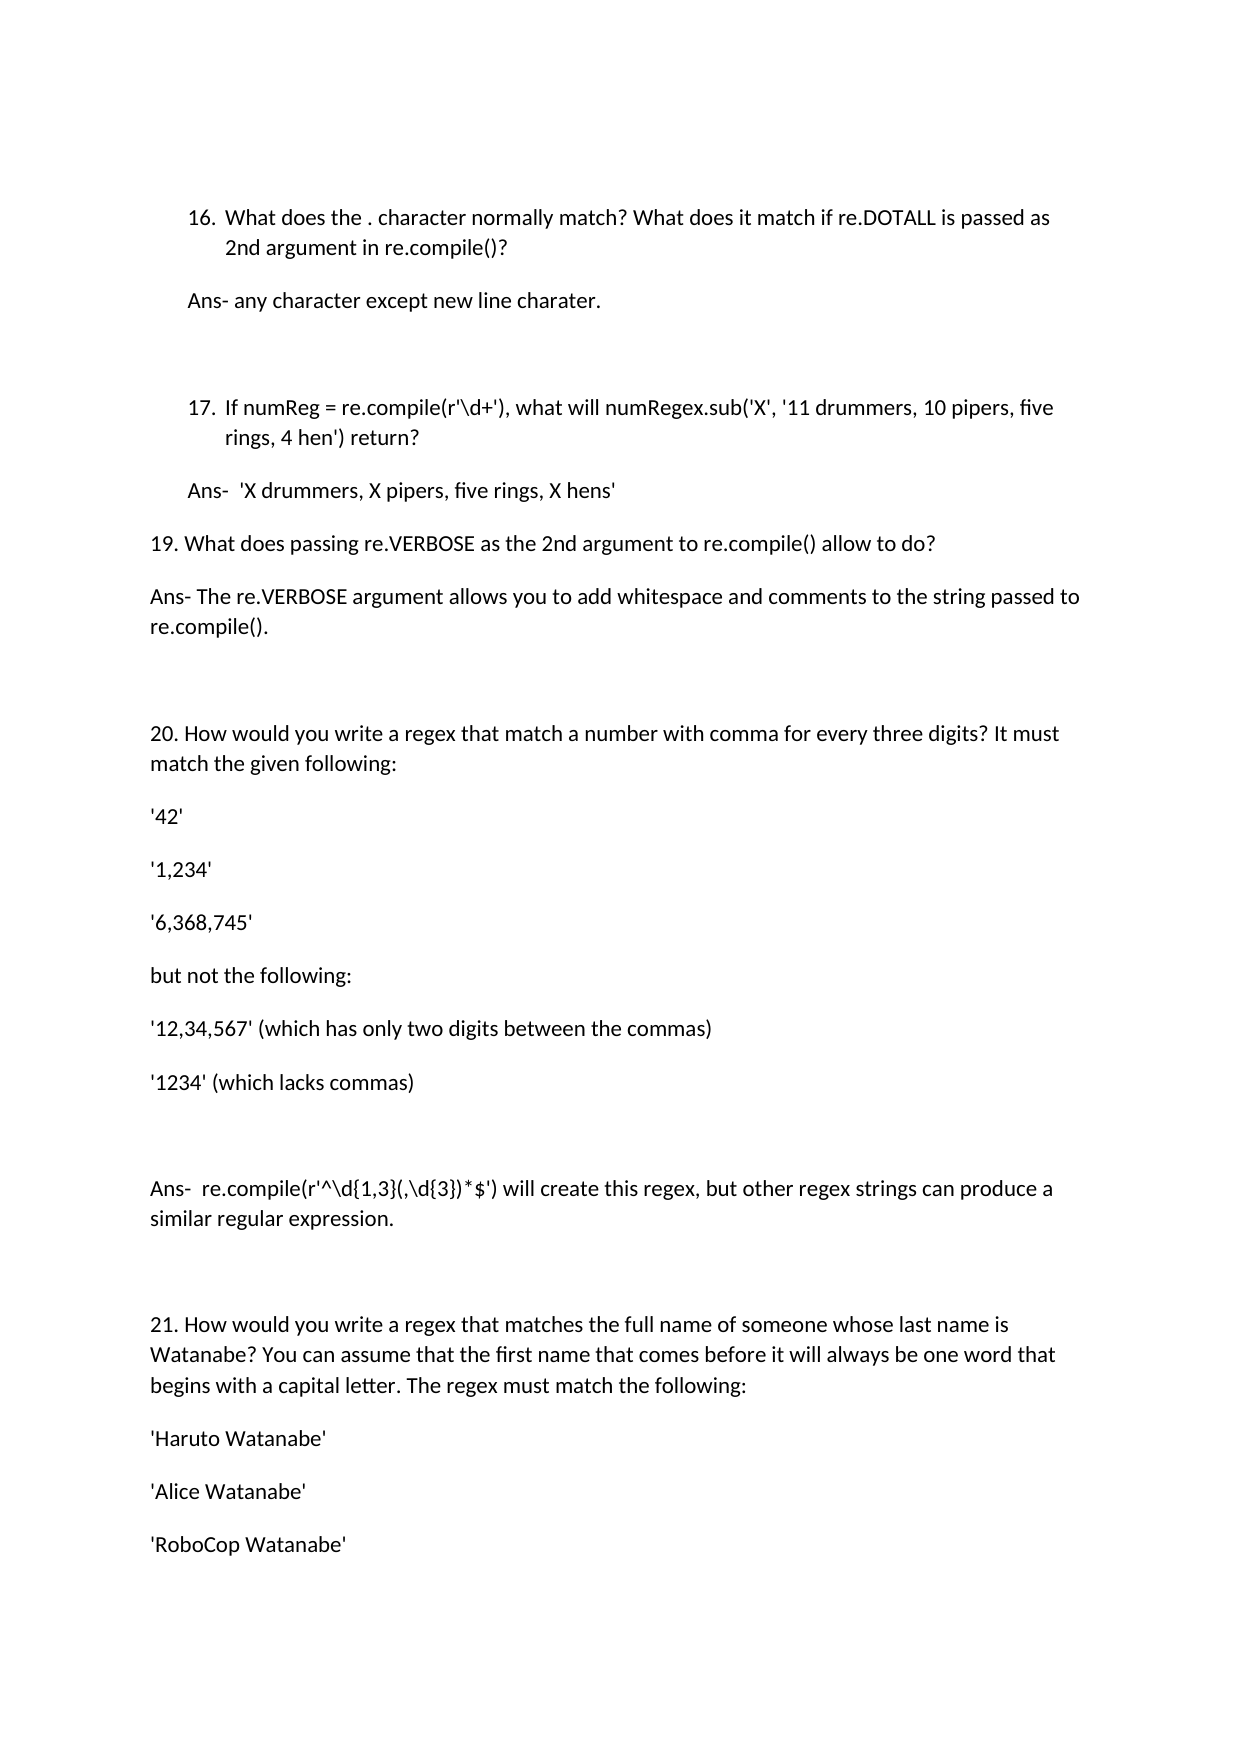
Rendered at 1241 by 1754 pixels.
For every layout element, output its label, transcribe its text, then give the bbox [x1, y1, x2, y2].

list What does the . character normally match? What does it match if re.DOTALL is passed as 2nd argument in re.compile()? [187, 203, 1090, 261]
list If numReg = re.compile(r'\d+'), what will numRegex.sub('X', '11 drummers, 10 pipers, five rings, 4 hen') return? [187, 393, 1090, 451]
text '12,34,567' (which has only two digits between the commas) [150, 1014, 1090, 1043]
text '1234' (which lacks commas) [150, 1068, 1090, 1096]
text '42' [150, 802, 1090, 830]
text 'Haruto Watanabe' [150, 1424, 1090, 1452]
text '1,234' [150, 855, 1090, 883]
text 'Alice Watanabe' [150, 1477, 1090, 1505]
text 19. What does passing re.VERBOSE as the 2nd argument to re.compile() allow to do? [150, 529, 1090, 557]
text Ans- re.compile(r'^\d{1,3}(,\d{3})*$') will create this regex, but other regex strings can produce a similar regular expression. [150, 1174, 1090, 1232]
text 20. How would you write a regex that match a number with comma for every three digits? It must match the given following: [150, 719, 1090, 777]
text '6,368,745' [150, 908, 1090, 936]
text Ans- The re.VERBOSE argument allows you to add whitespace and comments to the string passed to re.compile(). [150, 582, 1090, 641]
text Ans- any character except new line charater. [187, 286, 1090, 314]
text but not the following: [150, 961, 1090, 989]
text 'RoboCop Watanabe' [150, 1530, 1090, 1558]
text Ans- 'X drummers, X pipers, five rings, X hens' [187, 476, 1090, 504]
text 21. How would you write a regex that matches the full name of someone whose last name is Watanabe? You can assume that the first name that comes before it will always be one word that begins with a capital letter. The regex must match the following: [150, 1310, 1090, 1399]
